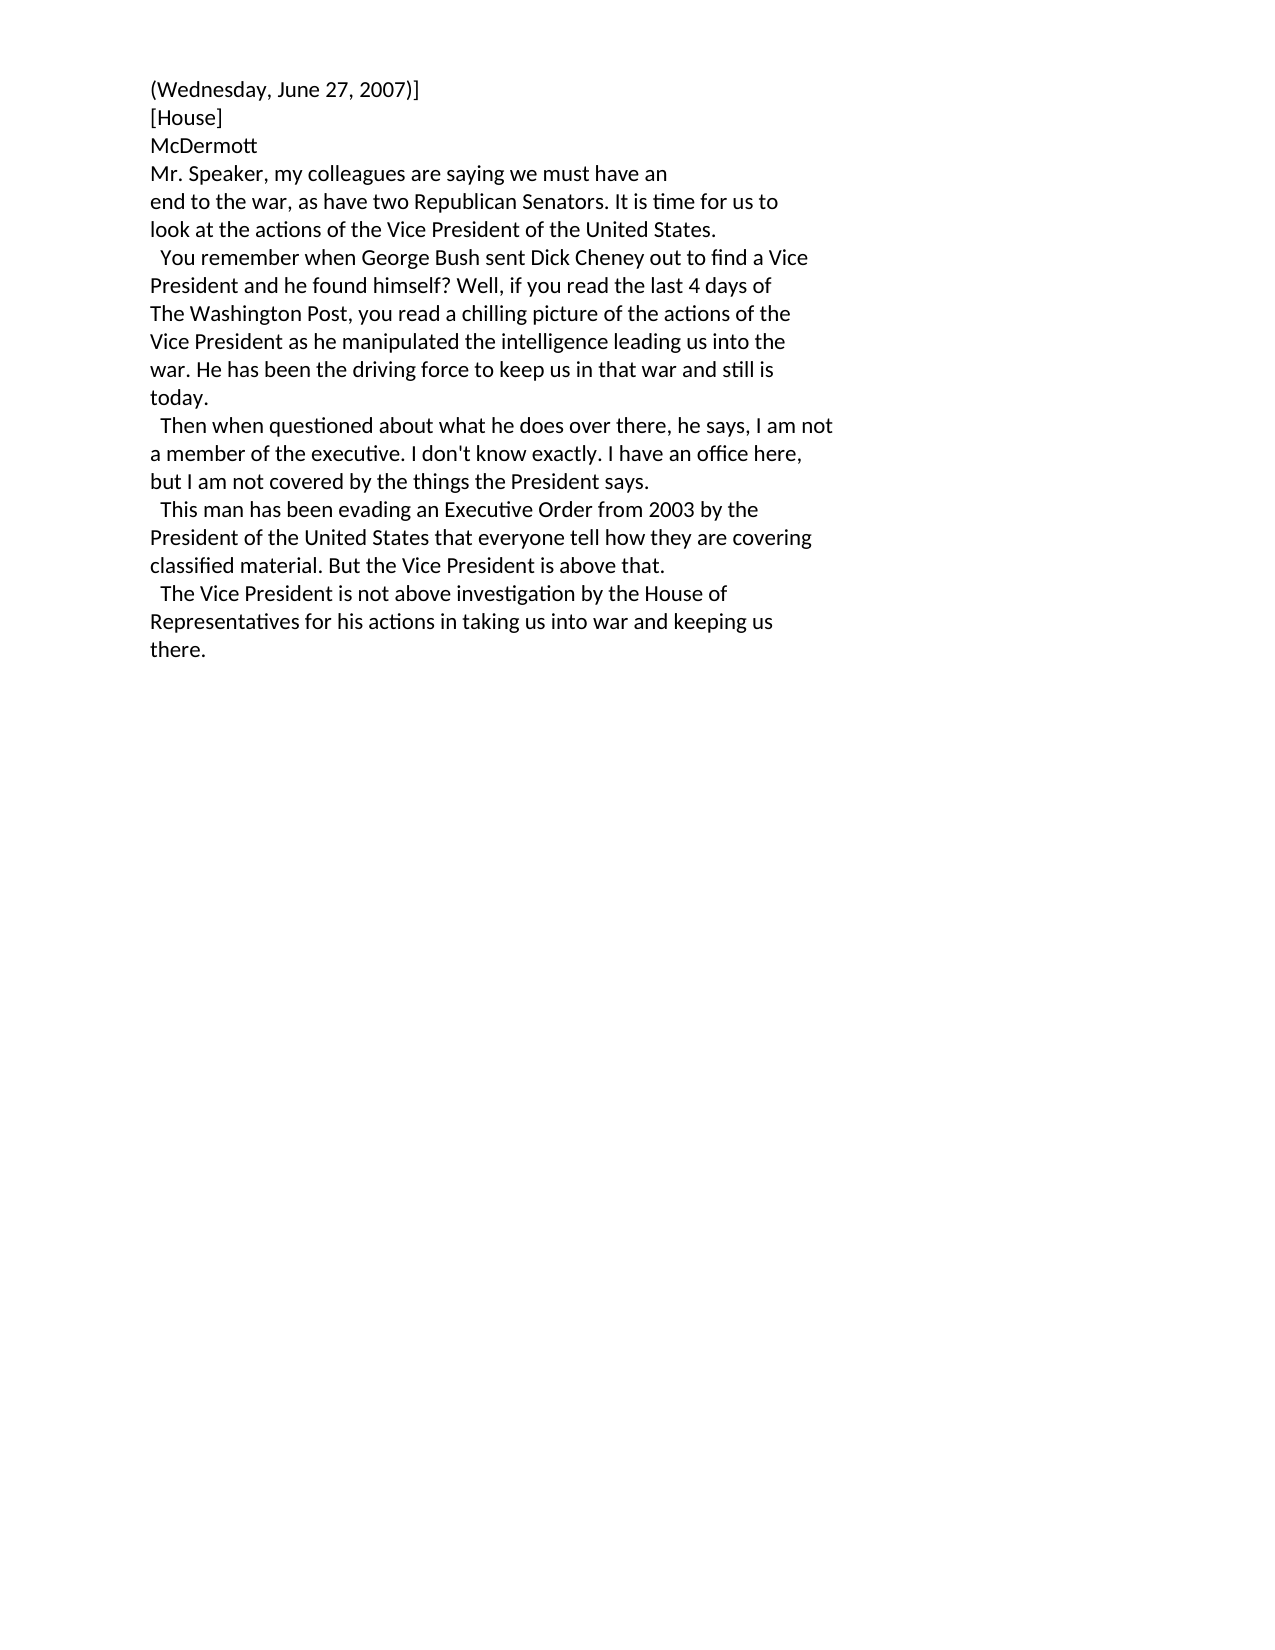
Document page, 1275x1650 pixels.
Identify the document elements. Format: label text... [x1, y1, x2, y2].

text You remember when George Bush sent Dick Cheney out to find a Vice [150, 243, 1125, 271]
text The Washington Post, you read a chilling picture of the actions of the [150, 299, 1125, 327]
text today. [150, 383, 1125, 411]
text President and he found himself? Well, if you read the last 4 days of [150, 271, 1125, 299]
text Representatives for his actions in taking us into war and keeping us [150, 607, 1125, 635]
text classified material. But the Vice President is above that. [150, 551, 1125, 579]
text Vice President as he manipulated the intelligence leading us into the [150, 327, 1125, 355]
text there. [150, 635, 1125, 663]
text President of the United States that everyone tell how they are covering [150, 523, 1125, 551]
text Mr. Speaker, my colleagues are saying we must have an [150, 159, 1125, 187]
text Then when questioned about what he does over there, he says, I am not [150, 411, 1125, 439]
text war. He has been the driving force to keep us in that war and still is [150, 355, 1125, 383]
text look at the actions of the Vice President of the United States. [150, 215, 1125, 243]
text but I am not covered by the things the President says. [150, 467, 1125, 495]
text The Vice President is not above investigation by the House of [150, 579, 1125, 607]
text a member of the executive. I don't know exactly. I have an office here, [150, 439, 1125, 467]
text This man has been evading an Executive Order from 2003 by the [150, 495, 1125, 523]
text end to the war, as have two Republican Senators. It is time for us to [150, 187, 1125, 215]
